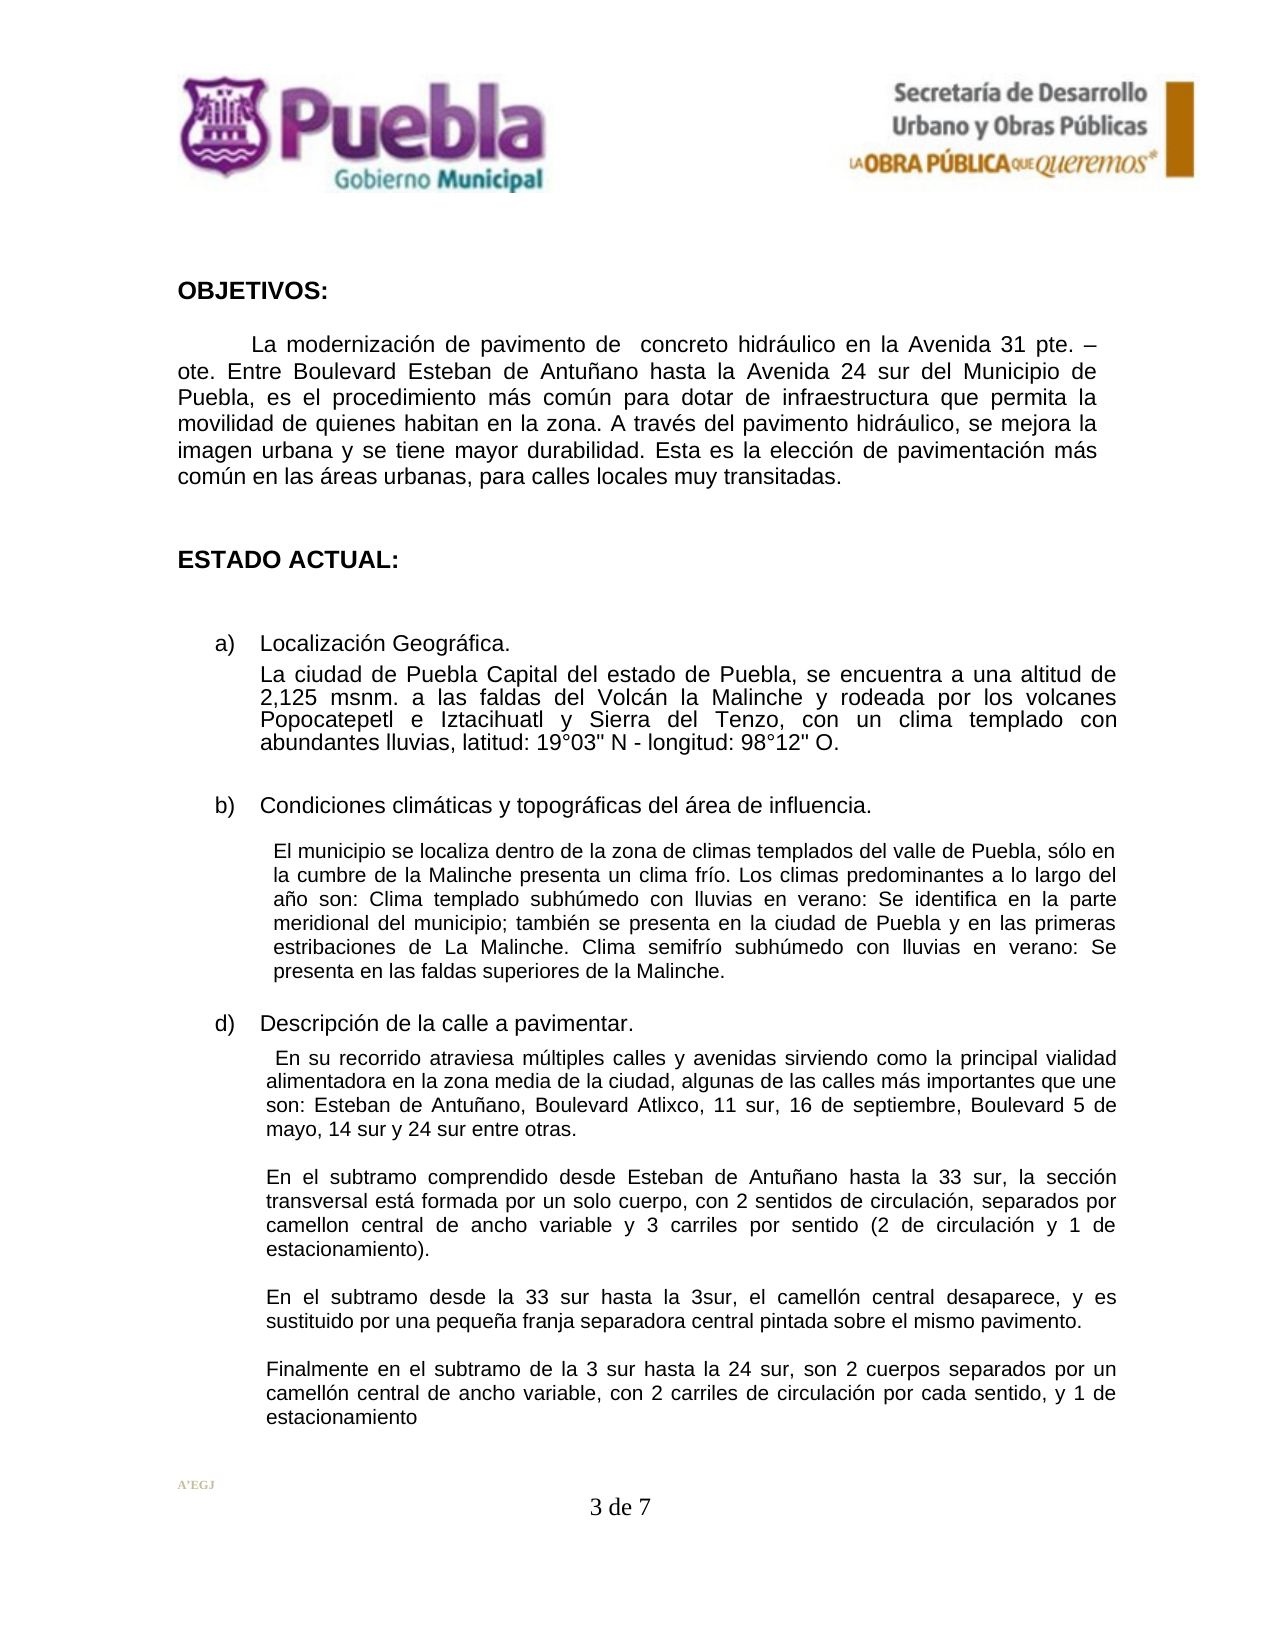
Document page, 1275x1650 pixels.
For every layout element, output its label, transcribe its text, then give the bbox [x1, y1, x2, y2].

title La modernización de pavimento de concreto hidráulico en la Avenida 31 pte. – ote. Entre Boulevard Esteban de Antuñano hasta la Avenida 24 sur del Municipio de Puebla, es el procedimiento más común para dotar de infraestructura que permita la movilidad de quienes habitan en la zona. A través del pavimento hidráulico, se mejora la imagen urbana y se tiene mayor durabilidad. Esta es la elección de pavimentación más común en las áreas urbanas, para calles locales muy transitadas. [177, 331, 1098, 489]
picture [177, 73, 1200, 193]
text ESTADO ACTUAL: [177, 544, 1098, 573]
text OBJETIVOS: [177, 276, 1098, 305]
